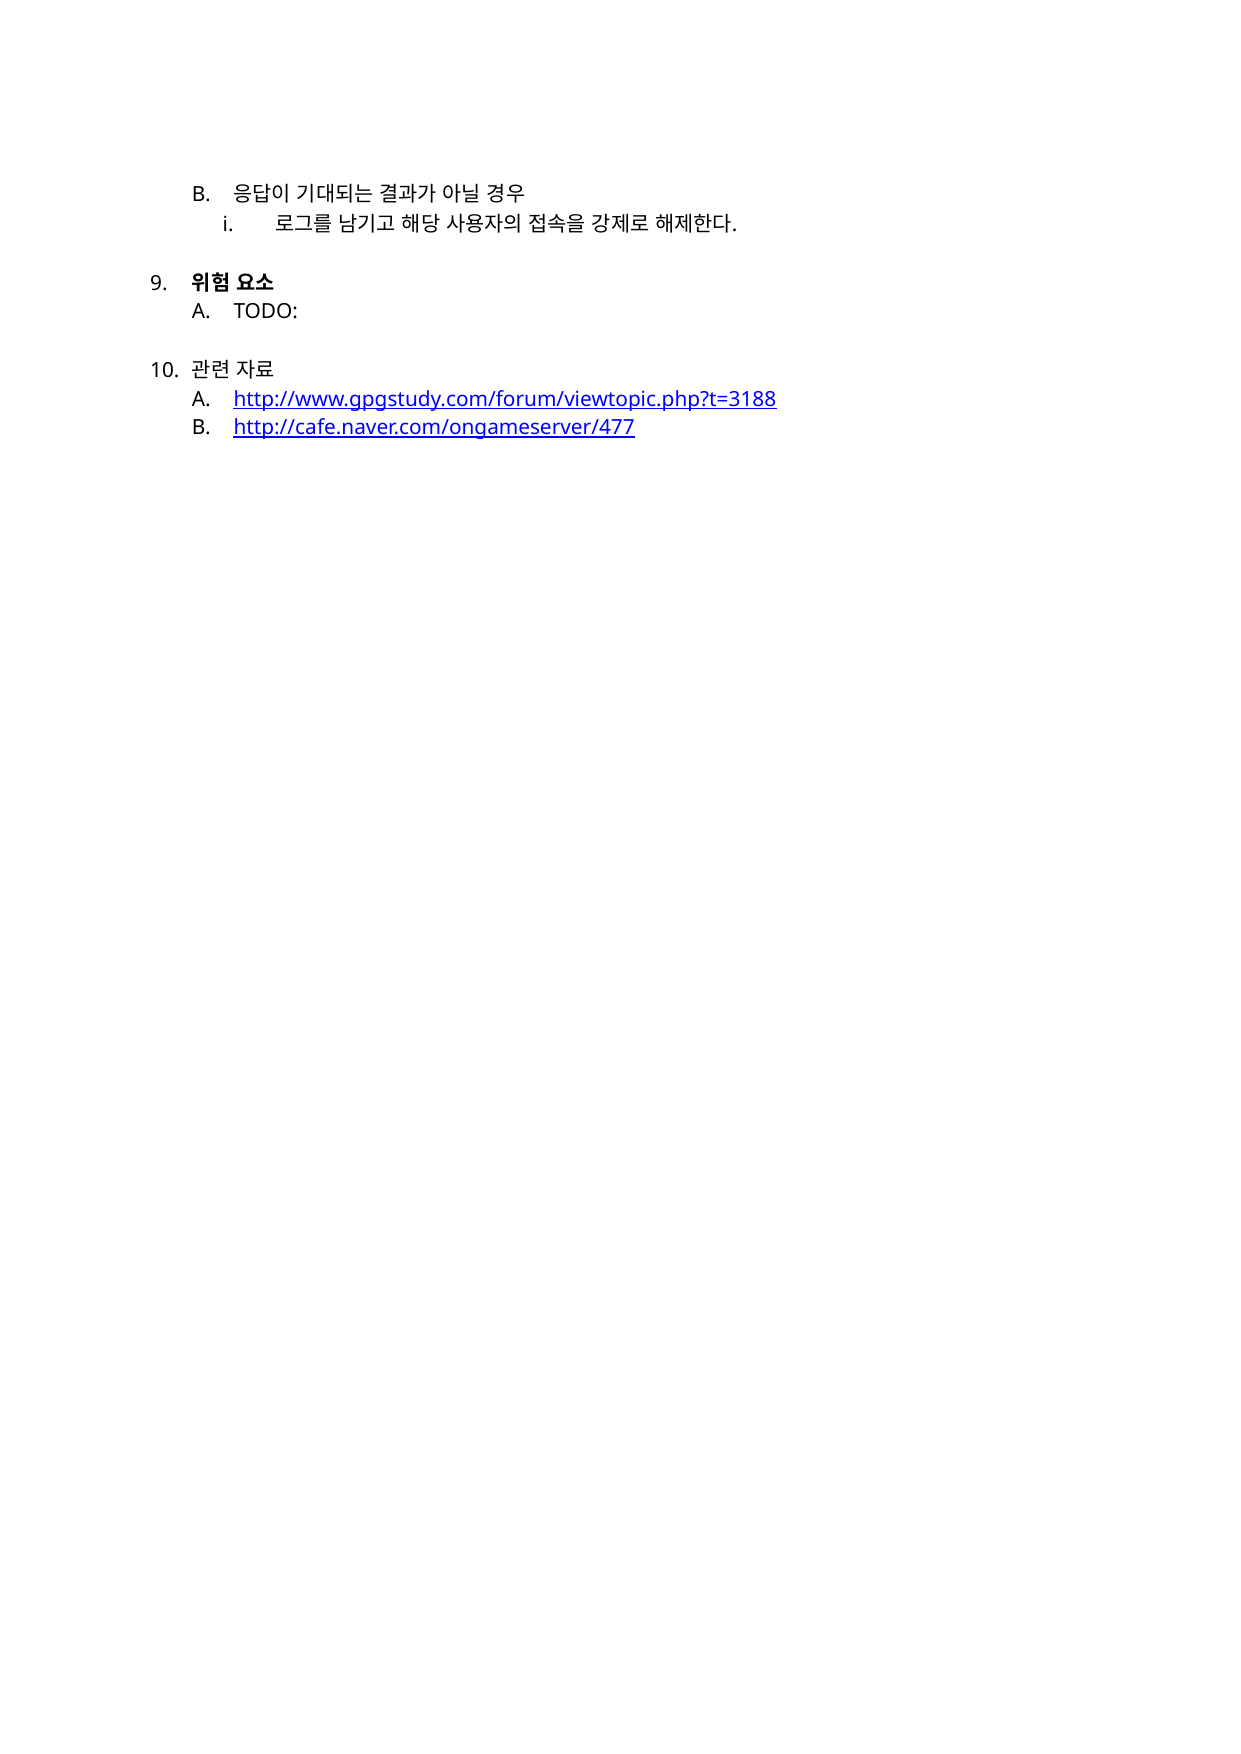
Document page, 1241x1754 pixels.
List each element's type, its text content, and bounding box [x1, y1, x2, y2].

list 관련 자료 [150, 353, 1090, 384]
list http://www.gpgstudy.com/forum/viewtopic.php?t=3188 [192, 384, 1090, 412]
list 로그를 남기고 해당 사용자의 접속을 강제로 해제한다. [233, 207, 1090, 238]
list TODO: [192, 297, 1090, 325]
list http://cafe.naver.com/ongameserver/477 [192, 412, 1090, 441]
list 위험 요소 [150, 266, 1090, 297]
list 응답이 기대되는 결과가 아닐 경우 [192, 177, 1090, 207]
